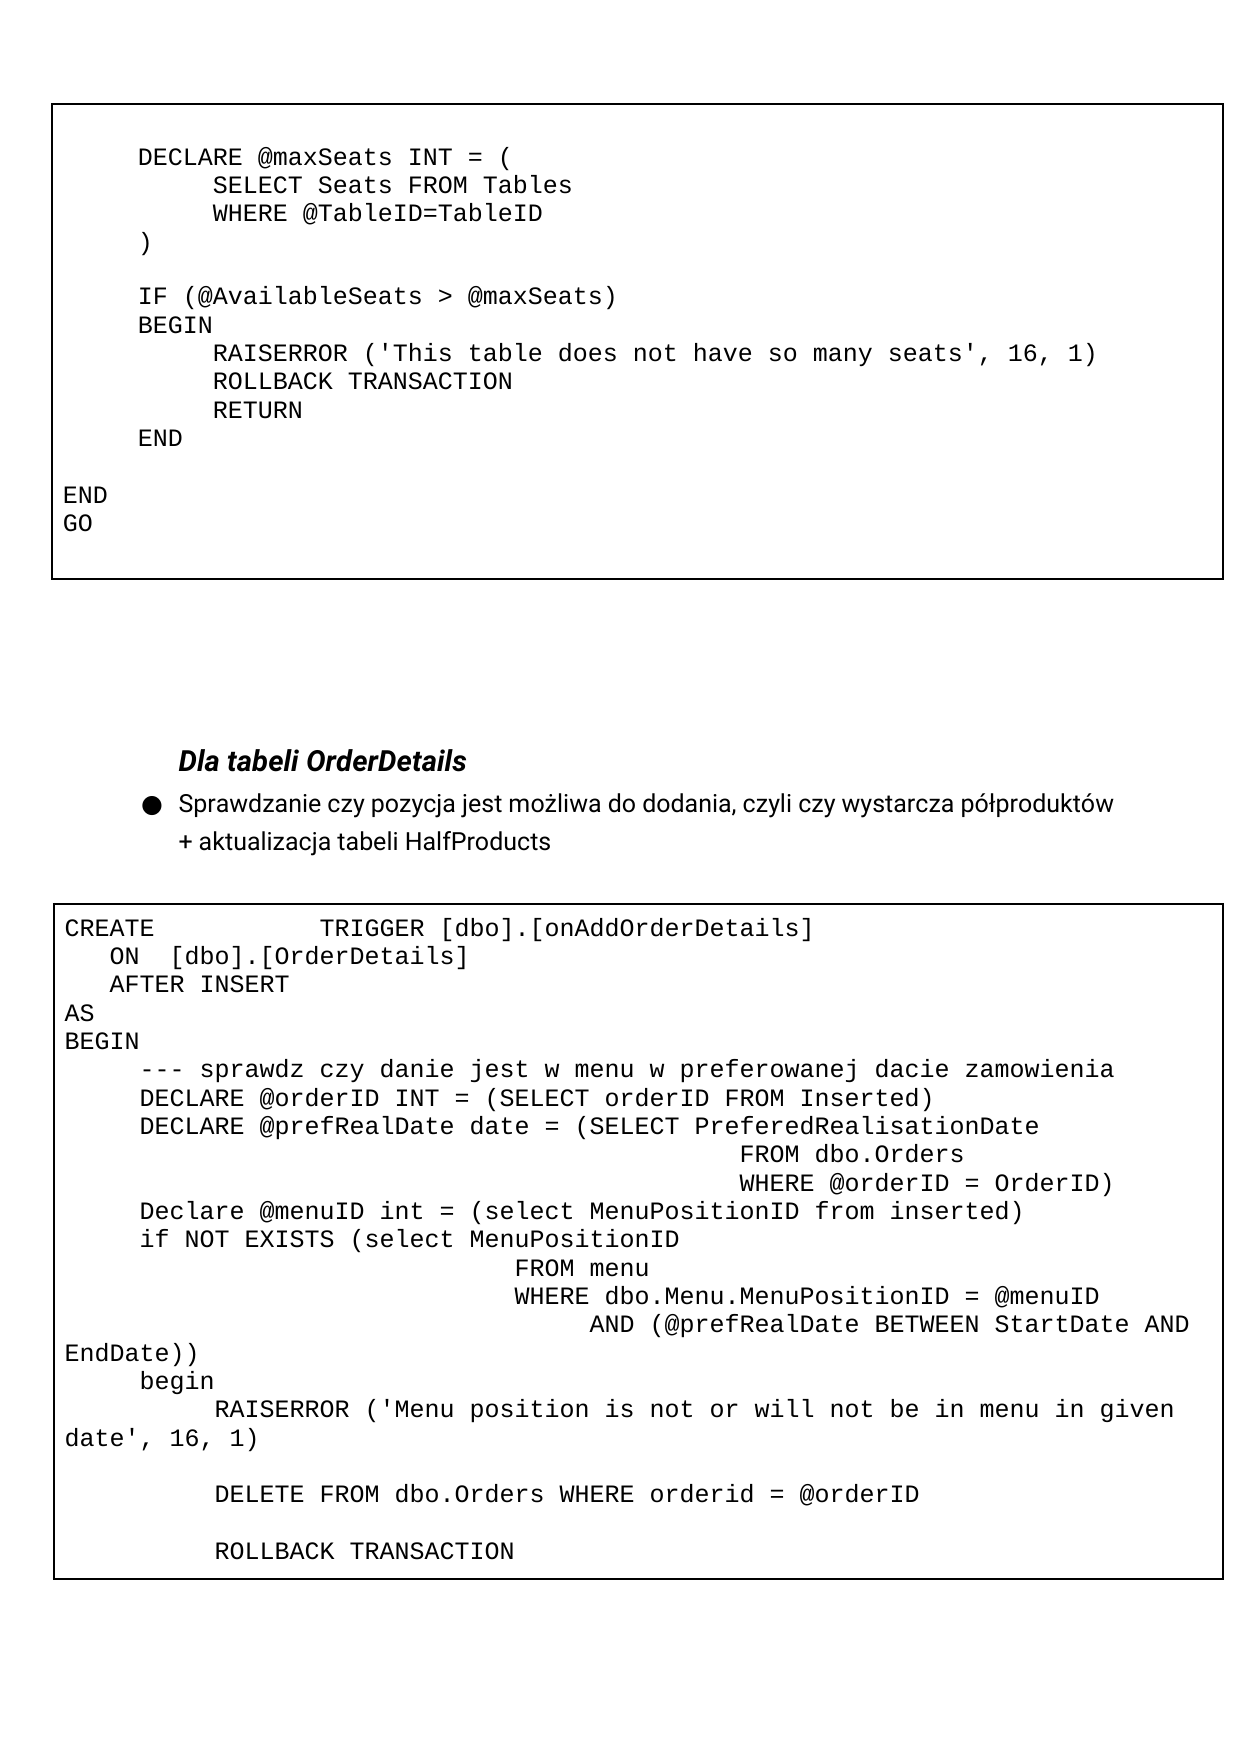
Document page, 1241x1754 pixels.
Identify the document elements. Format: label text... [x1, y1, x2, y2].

text Dla tabeli OrderDetails [178, 744, 1121, 779]
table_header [53, 105, 1222, 578]
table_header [55, 905, 1222, 1577]
list Sprawdzanie czy pozycja jest możliwa do dodania, czyli czy wystarcza półproduktów + aktualizacja tabeli HalfProducts [141, 789, 1121, 856]
